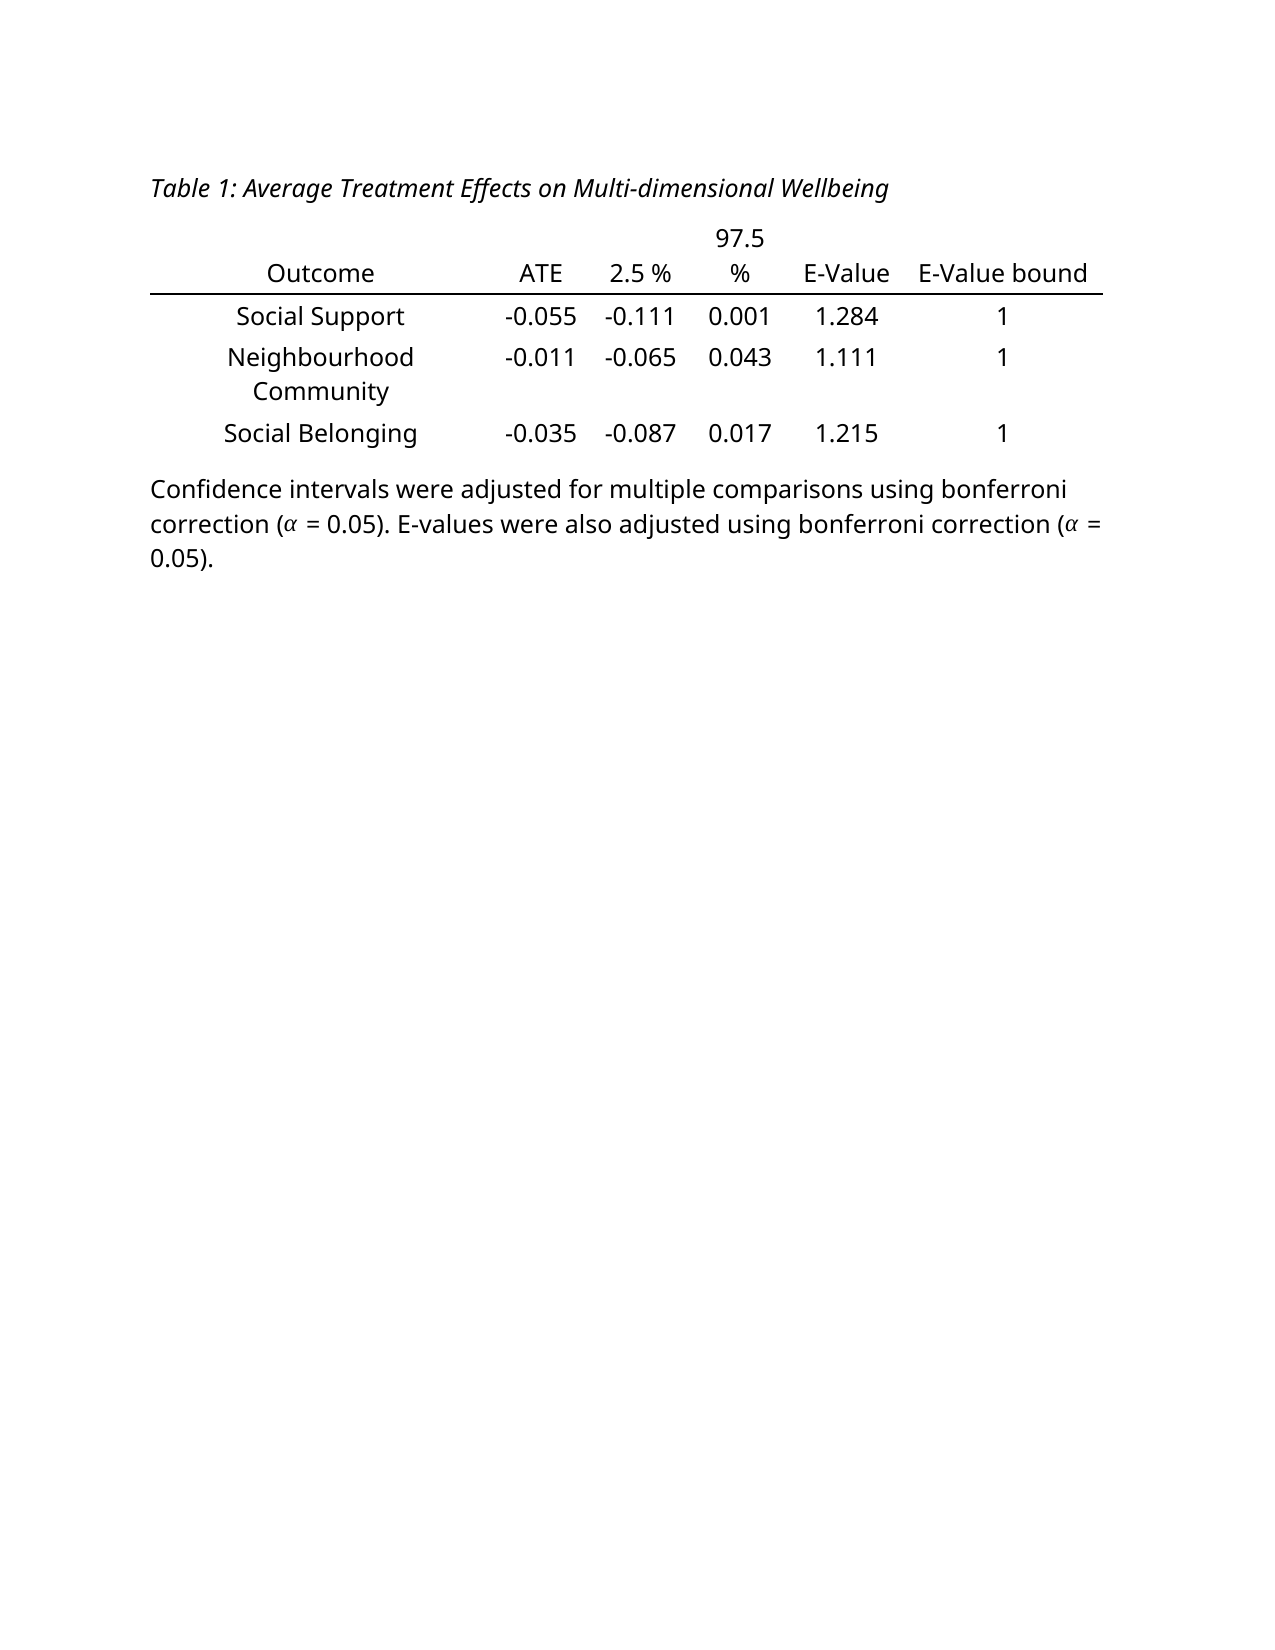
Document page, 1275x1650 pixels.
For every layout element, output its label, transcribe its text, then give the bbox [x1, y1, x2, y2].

text Confidence intervals were adjusted for multiple comparisons using bonferroni correction ( = 0.05). E‑values were also adjusted using bonferroni correction ( = 0.05). [150, 472, 1125, 574]
table_header Table 1: Average Treatment Effects on Multi-dimensional Wellbeing [139, 150, 1114, 453]
